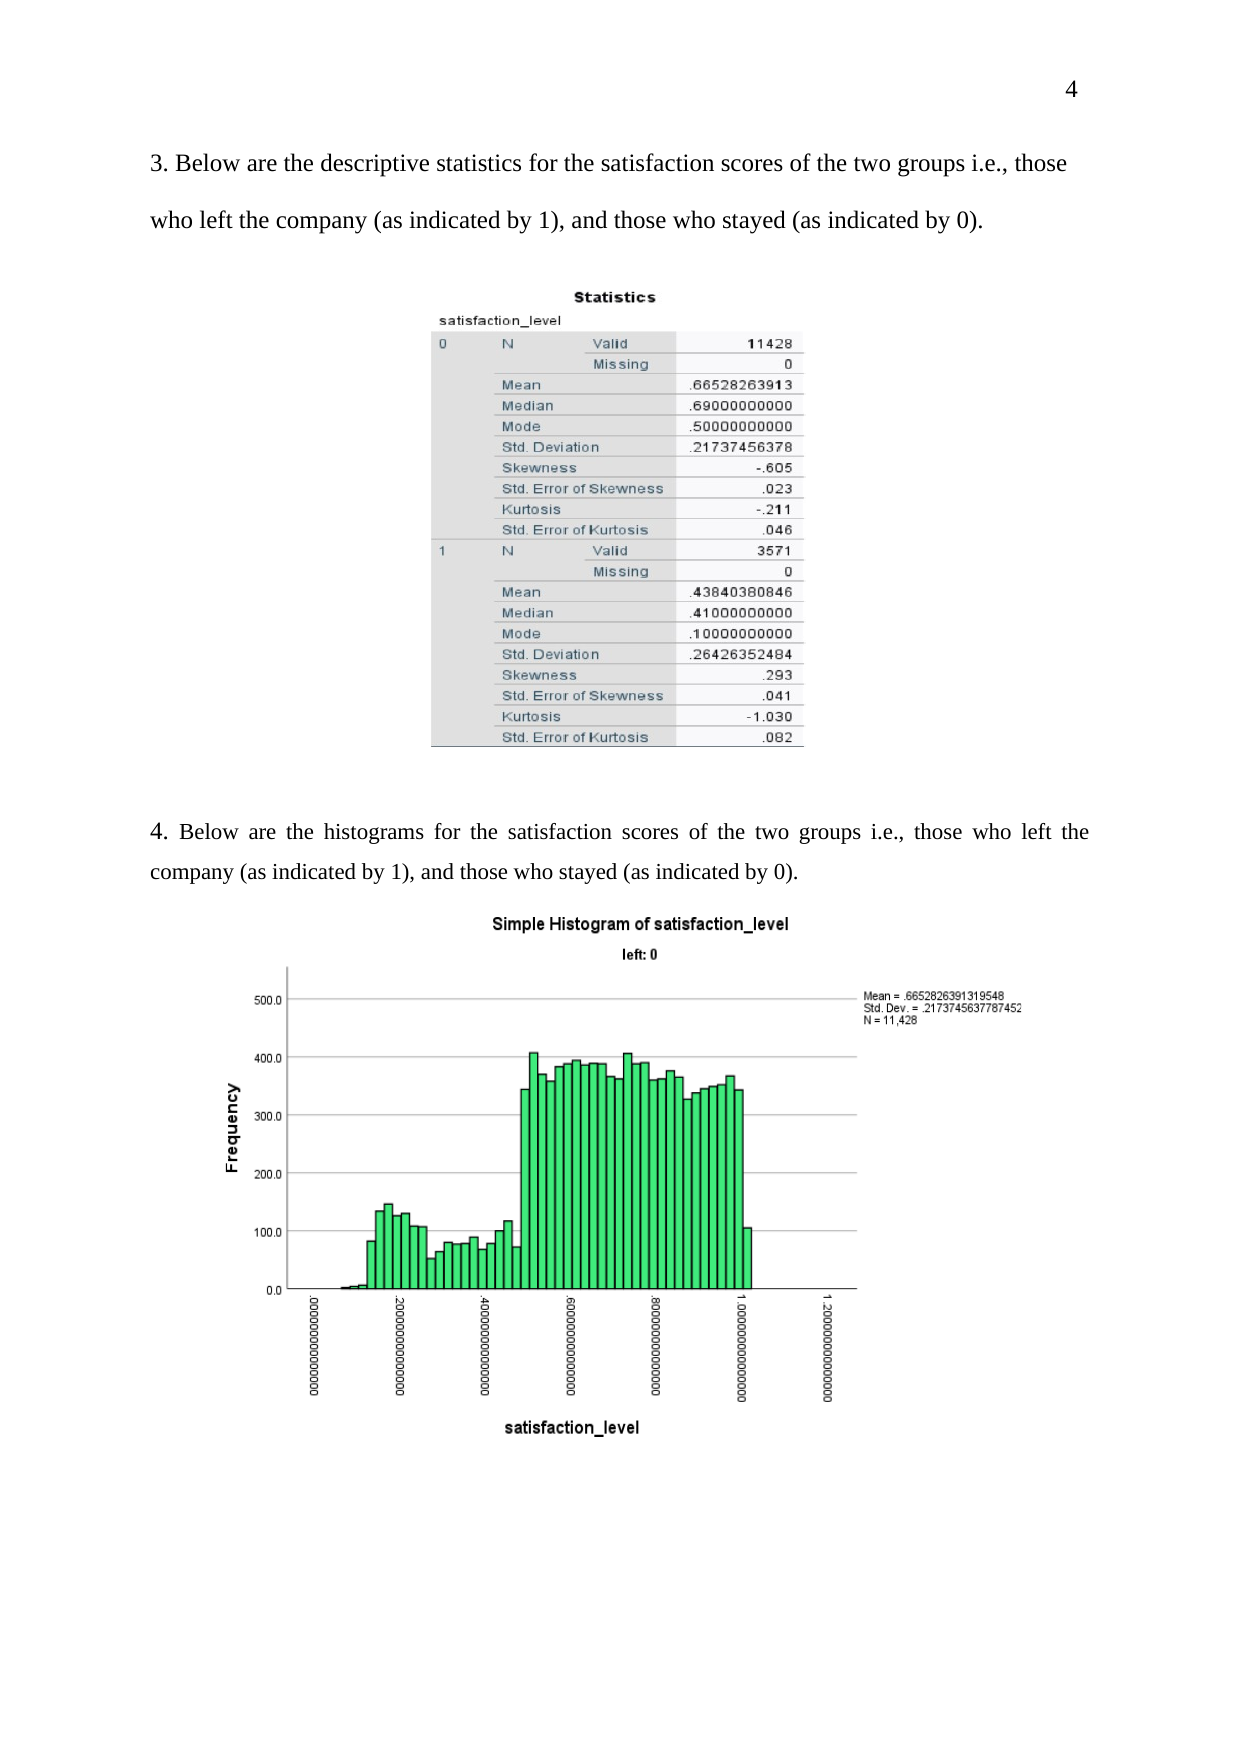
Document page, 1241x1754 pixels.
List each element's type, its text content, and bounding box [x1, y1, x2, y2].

picture [225, 917, 1022, 1437]
picture [430, 291, 806, 747]
list Below are the histograms for the satisfaction scores of the two groups i.e., those who left the company (as indicated by 1), and those who stayed (as indicated by 0). [150, 816, 1091, 884]
list Below are the descriptive statistics for the satisfaction scores of the two groups i.e., those who left the company (as indicated by 1), and those who stayed (as indicated by 0). [150, 148, 1067, 234]
